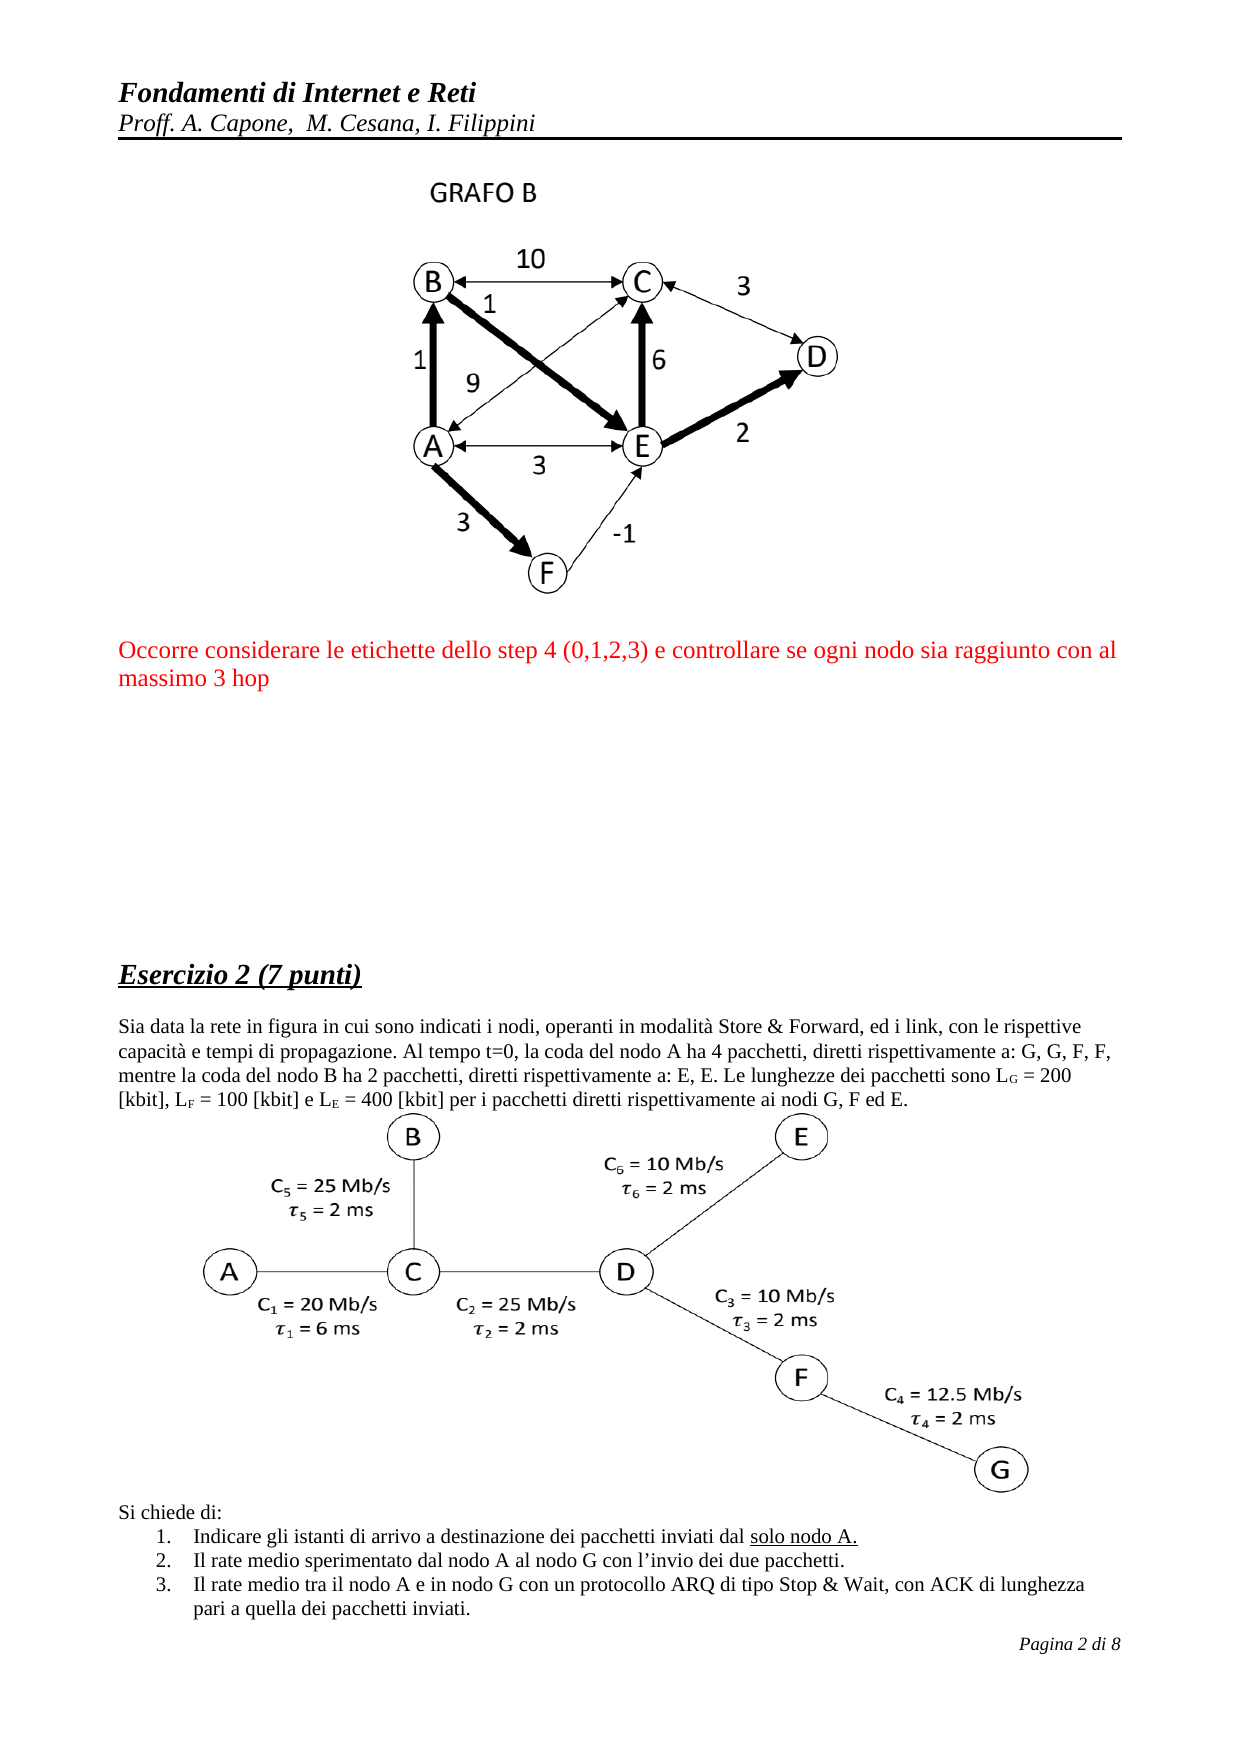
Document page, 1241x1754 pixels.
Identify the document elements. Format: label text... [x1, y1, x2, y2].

text Sia data la rete in figura in cui sono indicati i nodi, operanti in modalità Store & Forward, ed i link, con le rispettive capacità e tempi di propagazione. Al tempo t=0, la coda del nodo A ha 4 pacchetti, diretti rispettivamente a: G, G, F, F, mentre la coda del nodo B ha 2 pacchetti, diretti rispettivamente a: E, E. Le lunghezze dei pacchetti sono LG = 200 [kbit], LF = 100 [kbit] e LE = 400 [kbit] per i pacchetti diretti rispettivamente ai nodi G, F ed E. [118, 1014, 1122, 1111]
list Il rate medio sperimentato dal nodo A al nodo G con l’invio dei due pacchetti. [156, 1548, 1122, 1572]
text Occorre considerare le etichette dello step 4 (0,1,2,3) e controllare se ogni nodo sia raggiunto con al massimo 3 hop [118, 635, 1122, 692]
subtitle Esercizio 2 (7 punti) [118, 957, 1122, 990]
text Si chiede di: [118, 1500, 1122, 1524]
list Il rate medio tra il nodo A e in nodo G con un protocollo ARQ di tipo Stop & Wait, con ACK di lunghezza pari a quella dei pacchetti inviati. [156, 1572, 1122, 1620]
list Indicare gli istanti di arrivo a destinazione dei pacchetti inviati dal solo nodo A. [156, 1524, 1122, 1548]
